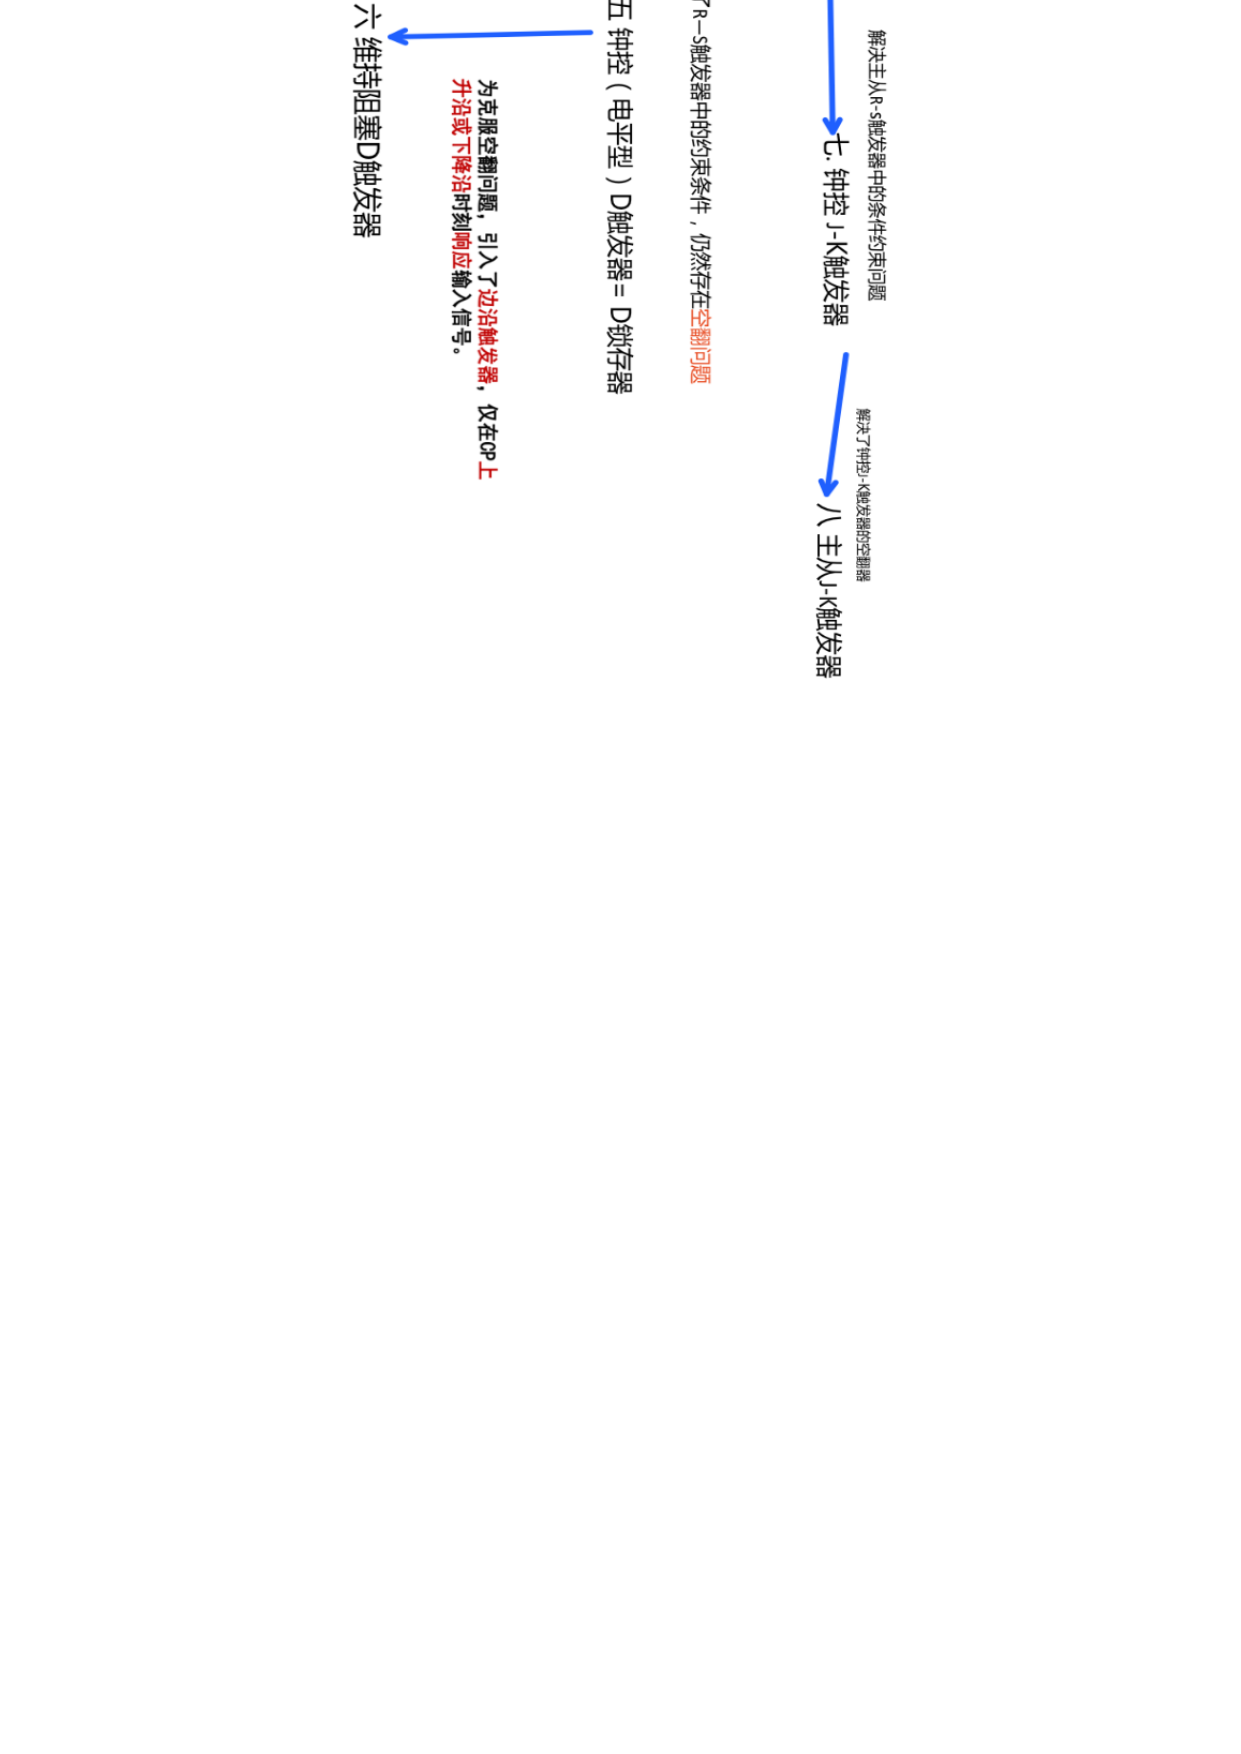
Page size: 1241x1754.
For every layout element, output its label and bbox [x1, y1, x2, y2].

picture [217, 0, 959, 725]
